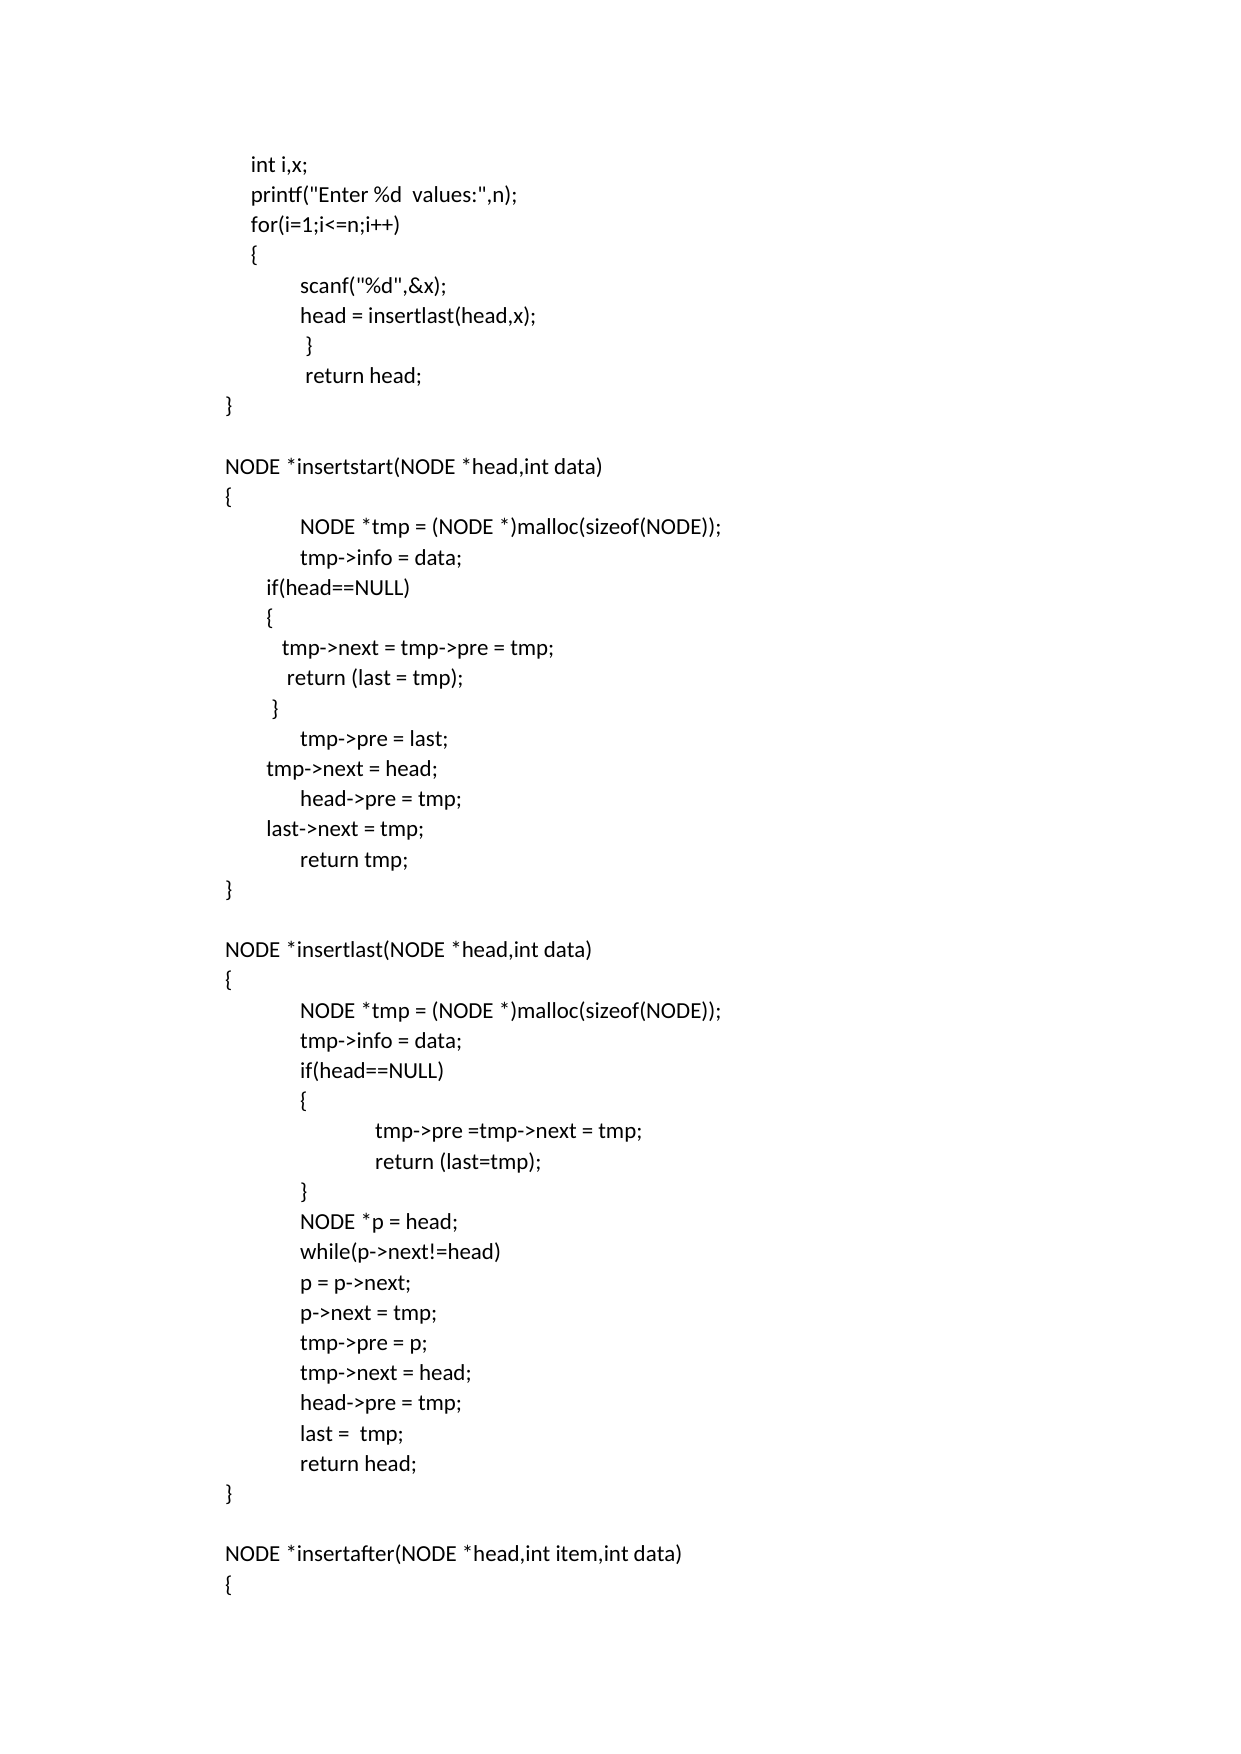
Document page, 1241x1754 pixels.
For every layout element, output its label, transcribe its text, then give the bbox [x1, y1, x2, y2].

list return (last=tmp); [225, 1147, 1090, 1175]
list head->pre = tmp; [225, 784, 1090, 812]
list last = tmp; [225, 1419, 1090, 1447]
list NODE *tmp = (NODE *)malloc(sizeof(NODE)); [225, 512, 1090, 541]
list tmp->pre =tmp->next = tmp; [225, 1117, 1090, 1145]
list last->next = tmp; [225, 814, 1090, 843]
list if(head==NULL) [225, 573, 1090, 601]
list scanf("%d",&x); [225, 271, 1090, 299]
list return head; [225, 1449, 1090, 1477]
list head = insertlast(head,x); [225, 301, 1090, 329]
list return tmp; [225, 845, 1090, 873]
list if(head==NULL) [225, 1056, 1090, 1084]
list } [225, 1479, 1090, 1507]
list NODE *p = head; [225, 1207, 1090, 1235]
list head->pre = tmp; [225, 1388, 1090, 1417]
list } [225, 331, 1090, 359]
list tmp->info = data; [225, 1026, 1090, 1054]
list tmp->next = tmp->pre = tmp; [225, 633, 1090, 661]
list } [225, 875, 1090, 903]
list { [225, 603, 1090, 631]
list { [225, 1086, 1090, 1114]
list } [225, 1177, 1090, 1205]
list tmp->pre = last; [225, 724, 1090, 752]
list NODE *insertstart(NODE *head,int data) [225, 452, 1090, 480]
list { [225, 482, 1090, 510]
list NODE *insertlast(NODE *head,int data) [225, 935, 1090, 963]
list return (last = tmp); [225, 663, 1090, 692]
list while(p->next!=head) [225, 1237, 1090, 1266]
list } [225, 694, 1090, 722]
list p = p->next; [225, 1268, 1090, 1296]
list for(i=1;i<=n;i++) [225, 210, 1090, 238]
list NODE *insertafter(NODE *head,int item,int data) [225, 1539, 1090, 1568]
list tmp->next = head; [225, 754, 1090, 782]
list { [225, 241, 1090, 269]
list tmp->next = head; [225, 1358, 1090, 1386]
list } [225, 392, 1090, 420]
list { [225, 1570, 1090, 1598]
list tmp->pre = p; [225, 1328, 1090, 1356]
list return head; [225, 361, 1090, 389]
list printf("Enter %d values:",n); [225, 180, 1090, 208]
list NODE *tmp = (NODE *)malloc(sizeof(NODE)); [225, 996, 1090, 1024]
list { [225, 966, 1090, 994]
list p->next = tmp; [225, 1298, 1090, 1326]
list tmp->info = data; [225, 543, 1090, 571]
list int i,x; [225, 150, 1090, 178]
